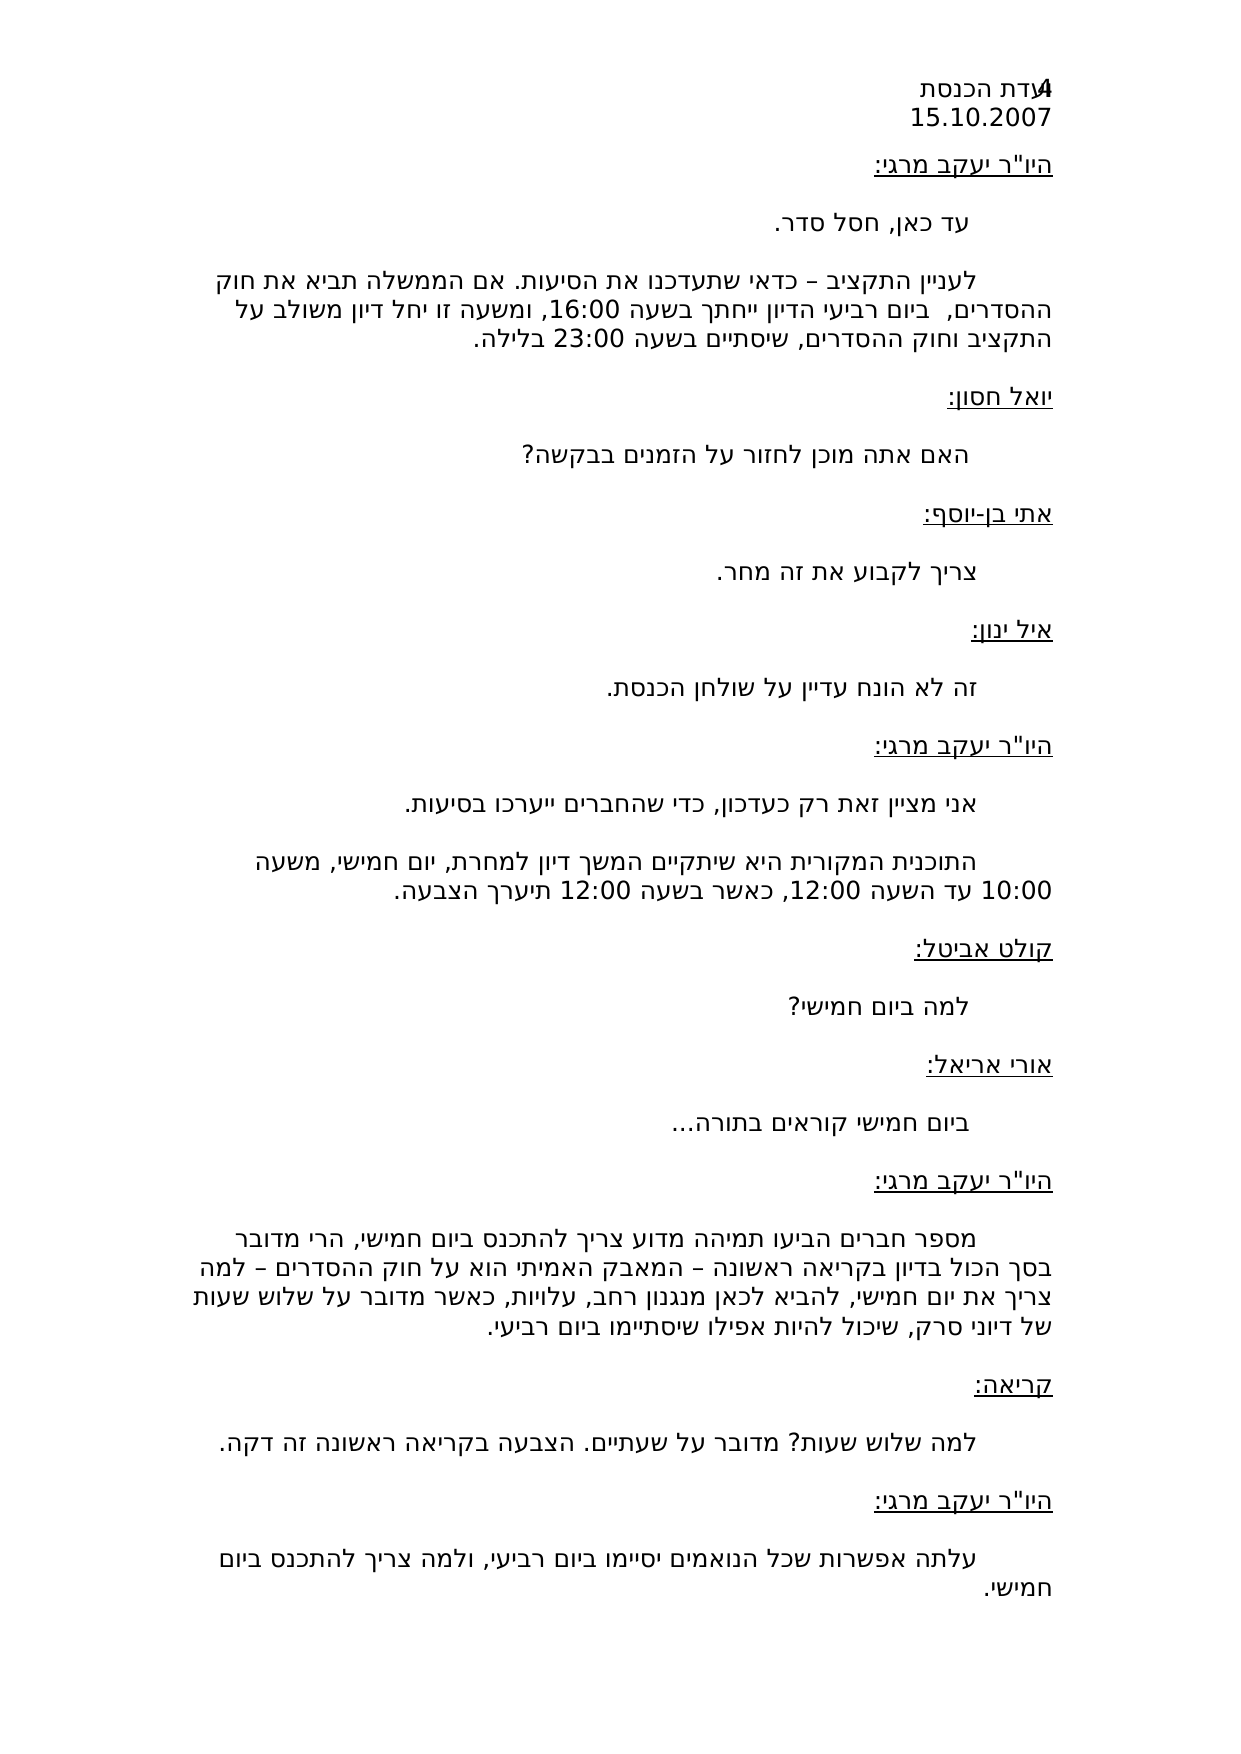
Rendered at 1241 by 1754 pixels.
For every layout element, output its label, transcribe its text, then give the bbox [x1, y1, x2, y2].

text למה שלוש שעות? מדובר על שעתיים. הצבעה בקריאה ראשונה זה דקה. [187, 1428, 1053, 1457]
text אתי בן-יוסף: [187, 469, 1053, 528]
text אורי אריאל: [187, 1021, 1053, 1079]
text קריאה: [187, 1341, 1053, 1399]
text היו"ר יעקב מרגי: [187, 150, 1053, 179]
text למה ביום חמישי? [187, 992, 1053, 1021]
text צריך לקבוע את זה מחר. [187, 557, 1053, 586]
text קולט אביטל: [187, 905, 1053, 963]
text ביום חמישי קוראים בתורה... [187, 1108, 1053, 1137]
text זה לא הונח עדיין על שולחן הכנסת. [187, 673, 1053, 702]
text עד כאן, חסל סדר. [187, 208, 1053, 237]
text איל ינון: [187, 586, 1053, 644]
text היו"ר יעקב מרגי: [187, 731, 1053, 760]
text לעניין התקציב – כדאי שתעדכנו את הסיעות. אם הממשלה תביא את חוק ההסדרים, ביום רביעי הדיון ייחתך בשעה 16:00, ומשעה זו יחל דיון משולב על התקציב וחוק ההסדרים, שיסתיים בשעה 23:00 בלילה. [187, 266, 1053, 353]
text מספר חברים הביעו תמיהה מדוע צריך להתכנס ביום חמישי, הרי מדובר בסך הכול בדיון בקריאה ראשונה – המאבק האמיתי הוא על חוק ההסדרים – למה צריך את יום חמישי, להביא לכאן מנגנון רחב, עלויות, כאשר מדובר על שלוש שעות של דיוני סרק, שיכול להיות אפילו שיסתיימו ביום רביעי. [187, 1224, 1053, 1341]
text אני מציין זאת רק כעדכון, כדי שהחברים ייערכו בסיעות. [187, 789, 1053, 818]
text היו"ר יעקב מרגי: [187, 1457, 1053, 1515]
text התוכנית המקורית היא שיתקיים המשך דיון למחרת, יום חמישי, משעה 10:00 עד השעה 12:00, כאשר בשעה 12:00 תיערך הצבעה. [187, 847, 1053, 905]
subtitle יואל חסון: [187, 353, 1053, 412]
text היו"ר יעקב מרגי: [187, 1166, 1053, 1195]
text האם אתה מוכן לחזור על הזמנים בבקשה? [187, 440, 1053, 469]
text עלתה אפשרות שכל הנואמים יסיימו ביום רביעי, ולמה צריך להתכנס ביום חמישי. [187, 1544, 1053, 1602]
